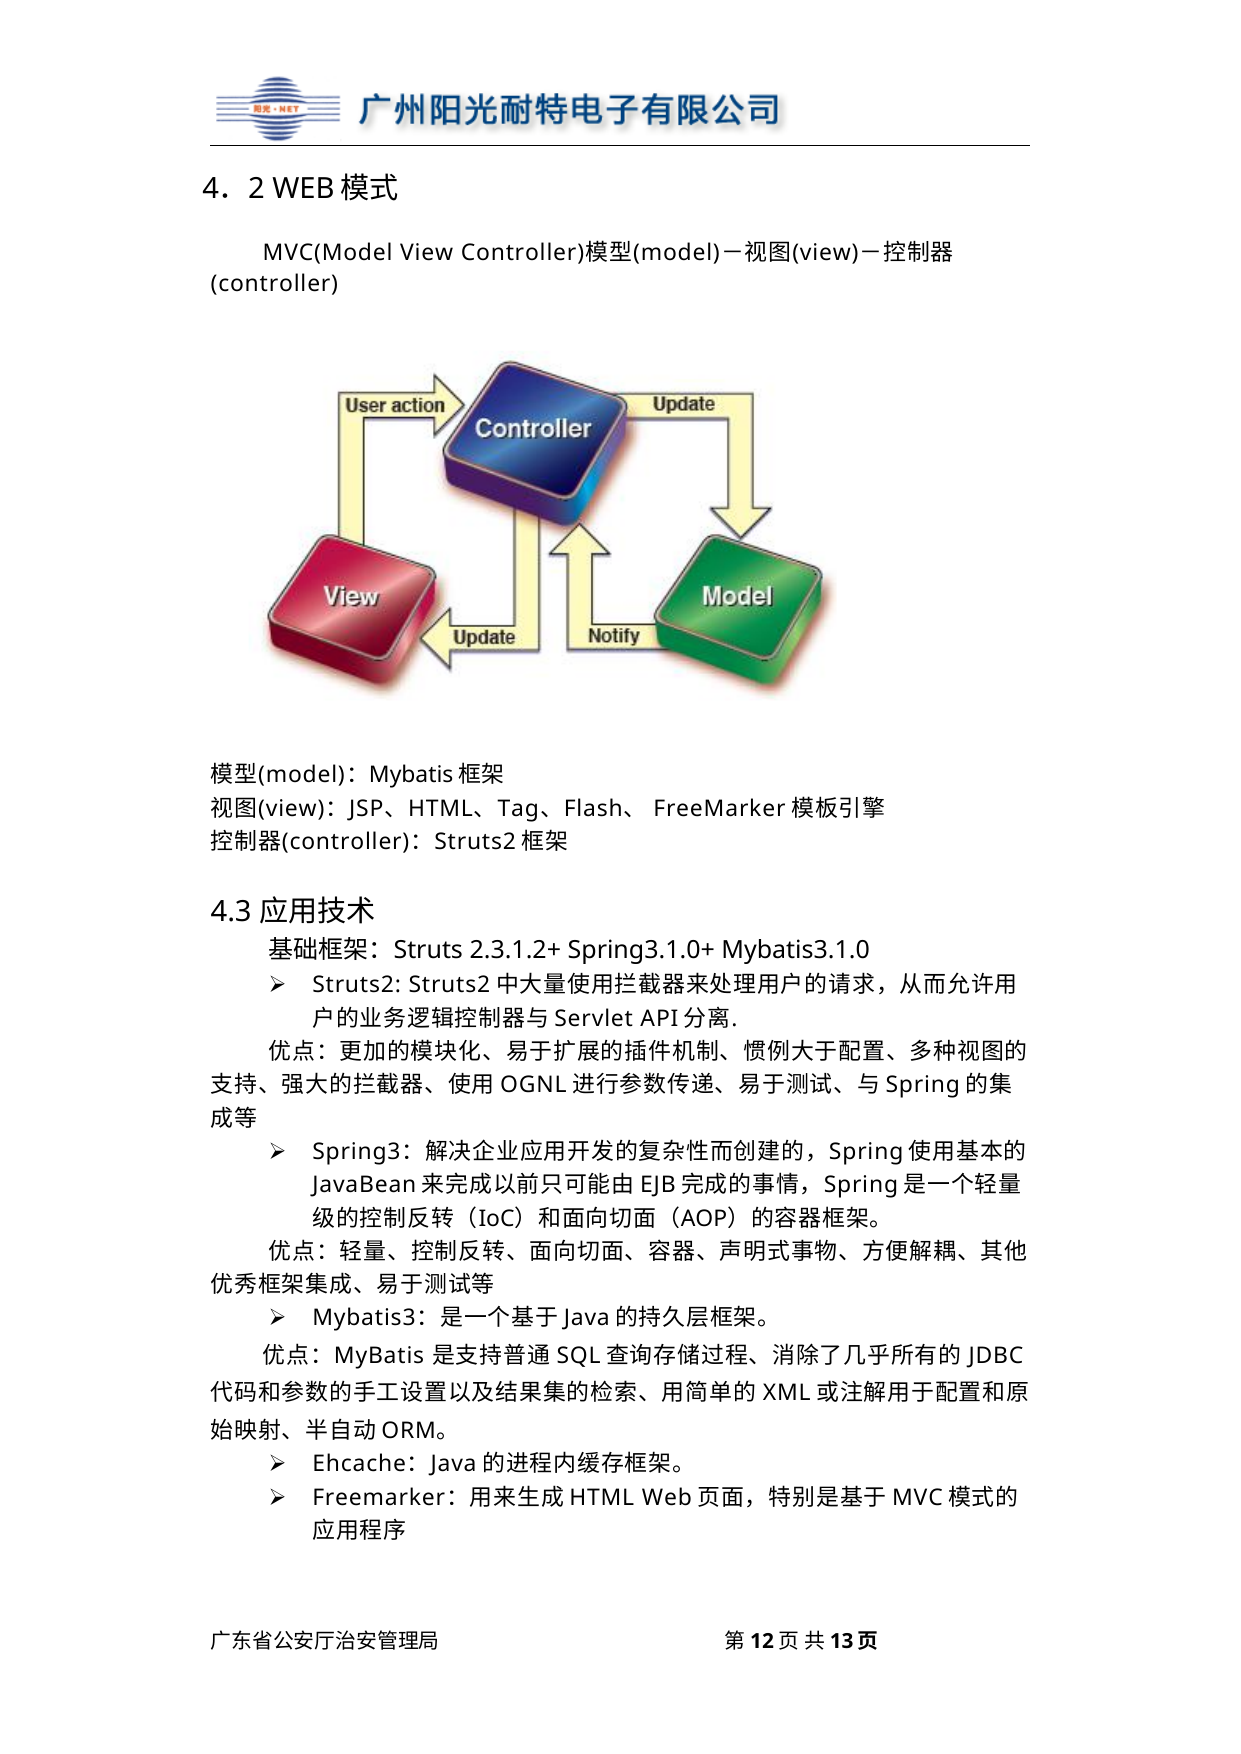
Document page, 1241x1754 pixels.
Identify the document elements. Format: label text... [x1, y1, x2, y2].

text 4.3 应用技术 [210, 888, 1030, 930]
subtitle 4．2 WEB模式 [187, 164, 1042, 207]
text 视图(view)：JSP、HTML、Tag、Flash、 FreeMarker模板引擎 [210, 790, 1030, 823]
picture [210, 73, 790, 143]
list Ehcache：Java的进程内缓存框架。 [268, 1445, 1030, 1478]
list Struts2: Struts2中大量使用拦截器来处理用户的请求，从而允许用户的业务逻辑控制器与Servlet API分离. [268, 966, 1030, 1033]
text 优点：轻量、控制反转、面向切面、容器、声明式事物、方便解耦、其他优秀框架集成、易于测试等 [210, 1233, 1030, 1299]
picture [210, 298, 987, 757]
list Mybatis3：是一个基于Java的持久层框架。 [268, 1299, 1030, 1332]
text 基础框架：Struts 2.3.1.2+ Spring3.1.0+ Mybatis3.1.0 [210, 930, 1030, 966]
text MVC(Model View Controller)模型(model)－视图(view)－控制器(controller) [210, 234, 1030, 298]
text 控制器(controller)：Struts2框架 [210, 823, 1030, 856]
text 模型(model)：Mybatis框架 [210, 756, 1030, 790]
list Spring3：解决企业应用开发的复杂性而创建的，Spring使用基本的JavaBean来完成以前只可能由EJB完成的事情，Spring是一个轻量级的控制反转（IoC）和面向切面（AOP）的容器框架。 [268, 1133, 1030, 1233]
text 优点：更加的模块化、易于扩展的插件机制、惯例大于配置、多种视图的支持、强大的拦截器、使用OGNL进行参数传递、易于测试、与Spring的集成等 [210, 1033, 1030, 1133]
text 优点：MyBatis 是支持普通 SQL查询存储过程、消除了几乎所有的 JDBC 代码和参数的手工设置以及结果集的检索、用简单的 XML或注解用于配置和原始映射、半自动ORM。 [210, 1332, 1030, 1445]
list Freemarker：用来生成HTML Web页面，特别是基于MVC模式的应用程序 [268, 1478, 1030, 1545]
